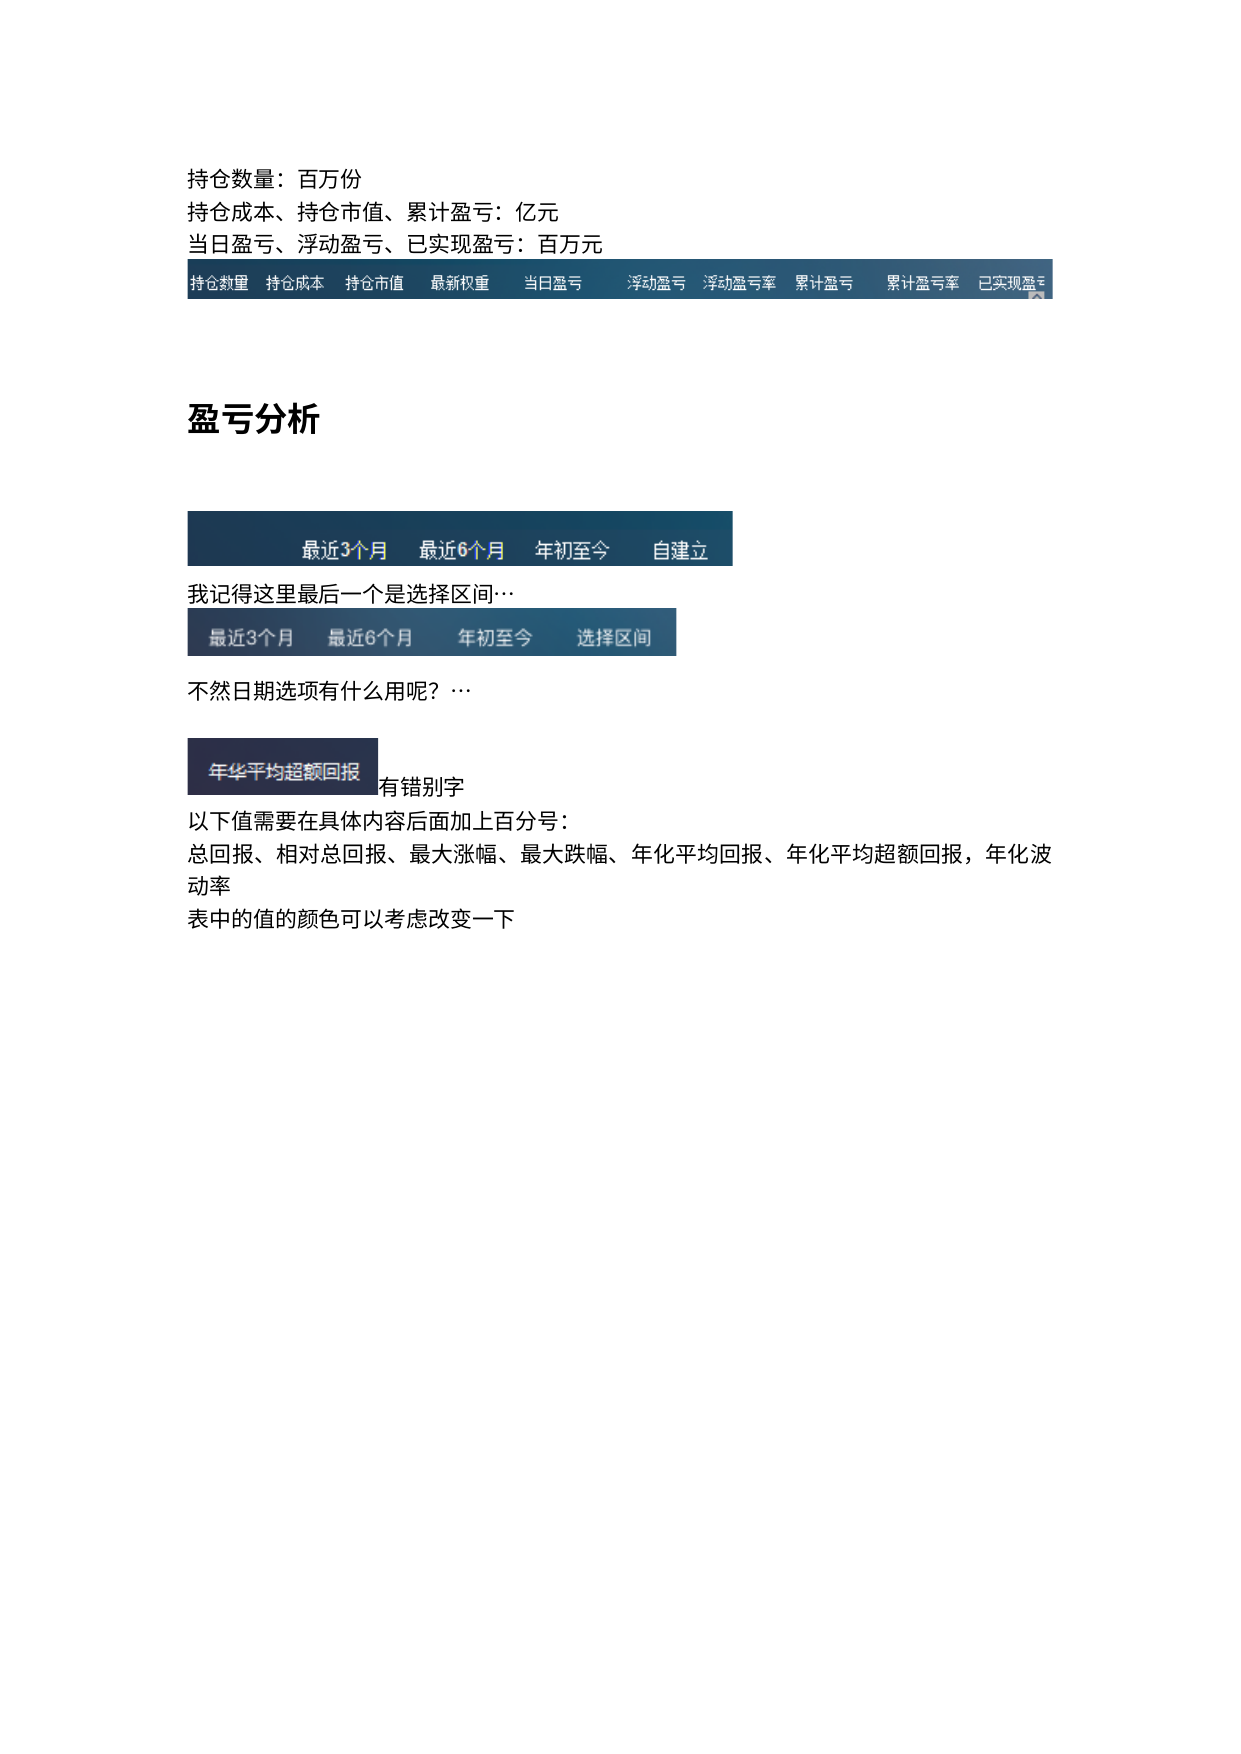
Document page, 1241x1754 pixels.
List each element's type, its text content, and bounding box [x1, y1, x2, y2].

text 有错别字 [187, 739, 1053, 804]
text 持仓数量：百万份 [187, 162, 1053, 194]
text 当日盈亏、浮动盈亏、已实现盈亏：百万元 [187, 227, 1053, 259]
text 总回报、相对总回报、最大涨幅、最大跌幅、年化平均回报、年化平均超额回报，年化波动率 [187, 836, 1053, 901]
text 持仓成本、持仓市值、累计盈亏：亿元 [187, 194, 1053, 227]
picture [187, 511, 733, 566]
picture [187, 738, 379, 795]
text 表中的值的颜色可以考虑改变一下 [187, 901, 1053, 934]
picture [187, 608, 677, 656]
subtitle 盈亏分析 [187, 384, 1053, 449]
text 不然日期选项有什么用呢？… [187, 674, 1053, 706]
picture [187, 259, 1053, 299]
text 以下值需要在具体内容后面加上百分号： [187, 804, 1053, 836]
text 我记得这里最后一个是选择区间… [187, 576, 1053, 609]
